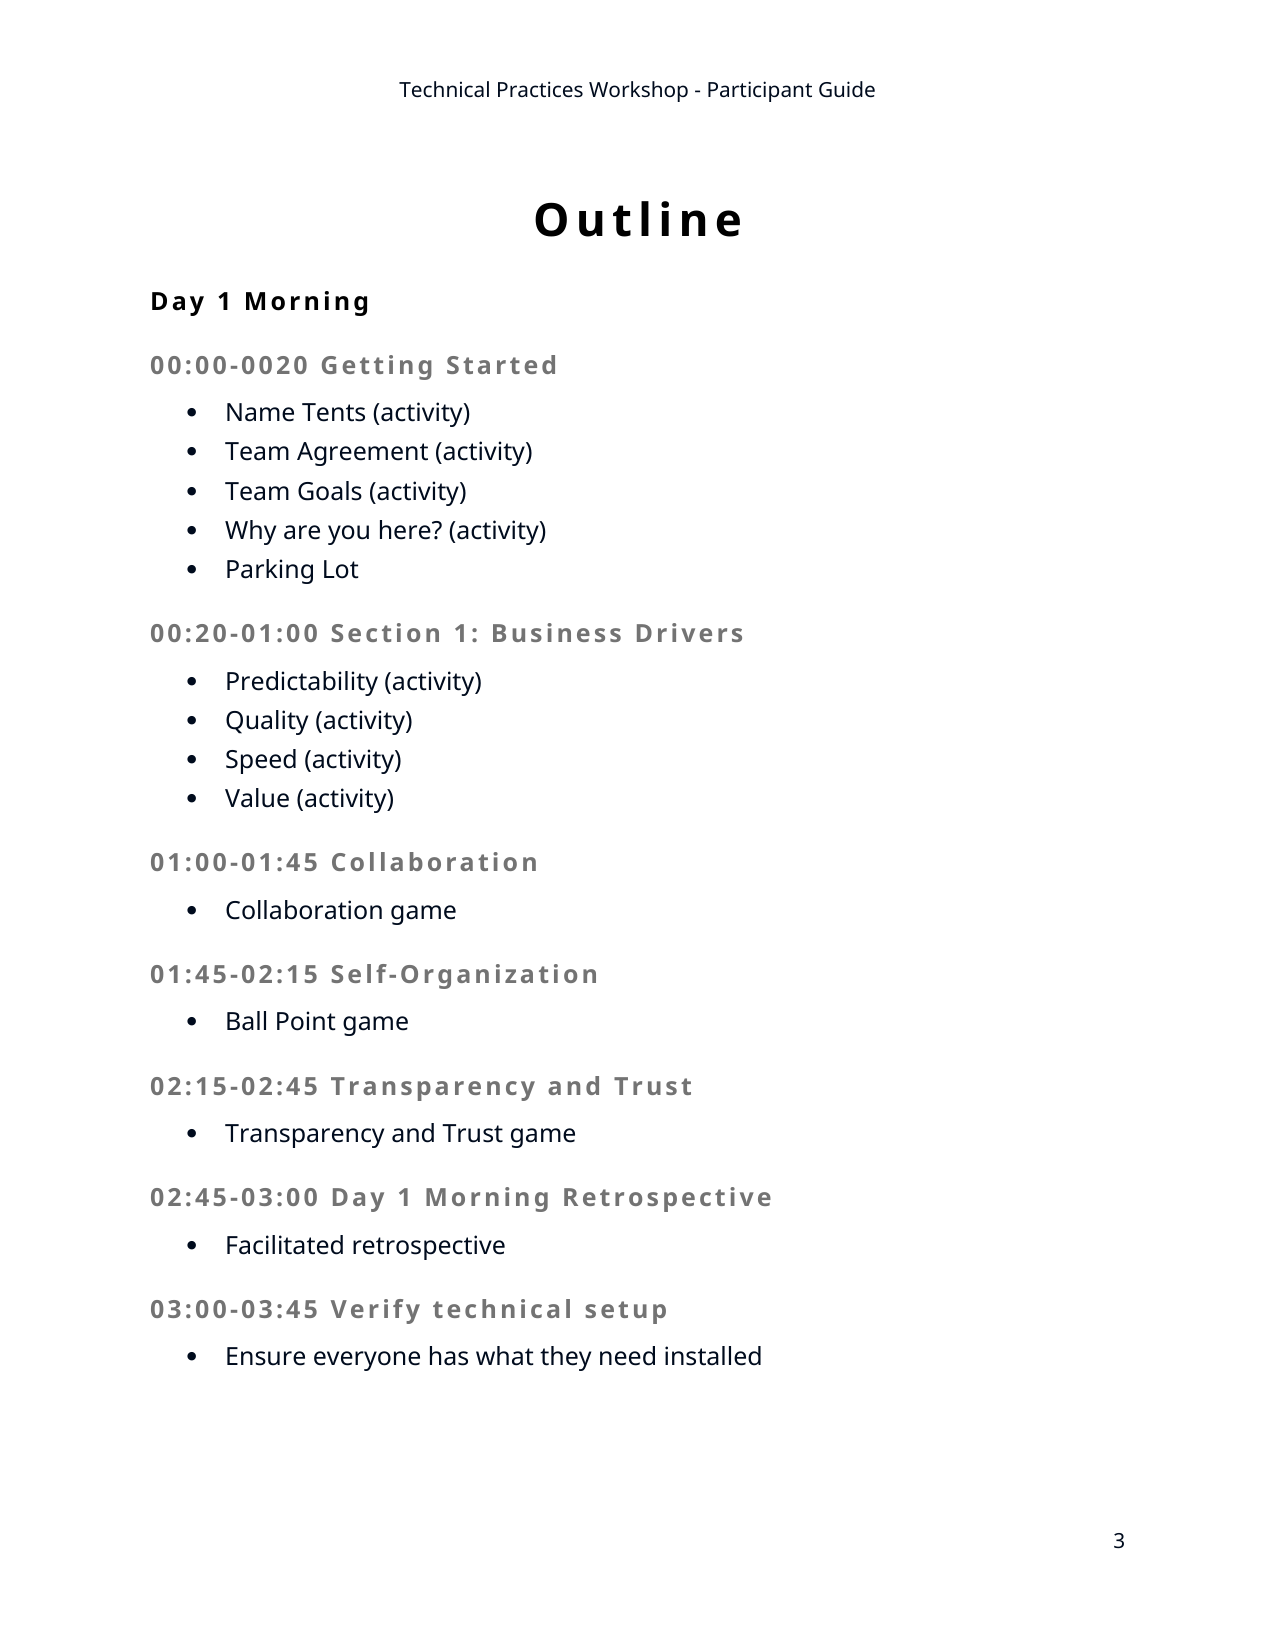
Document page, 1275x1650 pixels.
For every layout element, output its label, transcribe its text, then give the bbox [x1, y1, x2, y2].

list Why are you here? (activity) [187, 512, 1125, 546]
list Transparency and Trust game [187, 1116, 1125, 1150]
subtitle Outline [150, 187, 1125, 250]
list Name Tents (activity) [187, 395, 1125, 429]
list Team Agreement (activity) [187, 434, 1125, 468]
subtitle 03:00-03:45 Verify technical setup [150, 1292, 1125, 1326]
subtitle Day 1 Morning [150, 283, 1125, 317]
subtitle 00:20-01:00 Section 1: Business Drivers [150, 616, 1125, 650]
list Predictability (activity) [187, 663, 1125, 697]
subtitle 00:00-0020 Getting Started [150, 347, 1125, 381]
list Collaboration game [187, 892, 1125, 926]
list Ball Point game [187, 1004, 1125, 1038]
subtitle 01:00-01:45 Collaboration [150, 845, 1125, 879]
subtitle 01:45-02:15 Self-Organization [150, 957, 1125, 991]
list Parking Lot [187, 552, 1125, 586]
list Team Goals (activity) [187, 473, 1125, 507]
subtitle 02:15-02:45 Transparency and Trust [150, 1068, 1125, 1102]
list Speed (activity) [187, 742, 1125, 776]
list Ensure everyone has what they need installed [187, 1339, 1125, 1373]
list Facilitated retrospective [187, 1227, 1125, 1261]
list Value (activity) [187, 781, 1125, 815]
subtitle 02:45-03:00 Day 1 Morning Retrospective [150, 1180, 1125, 1214]
list Quality (activity) [187, 702, 1125, 736]
